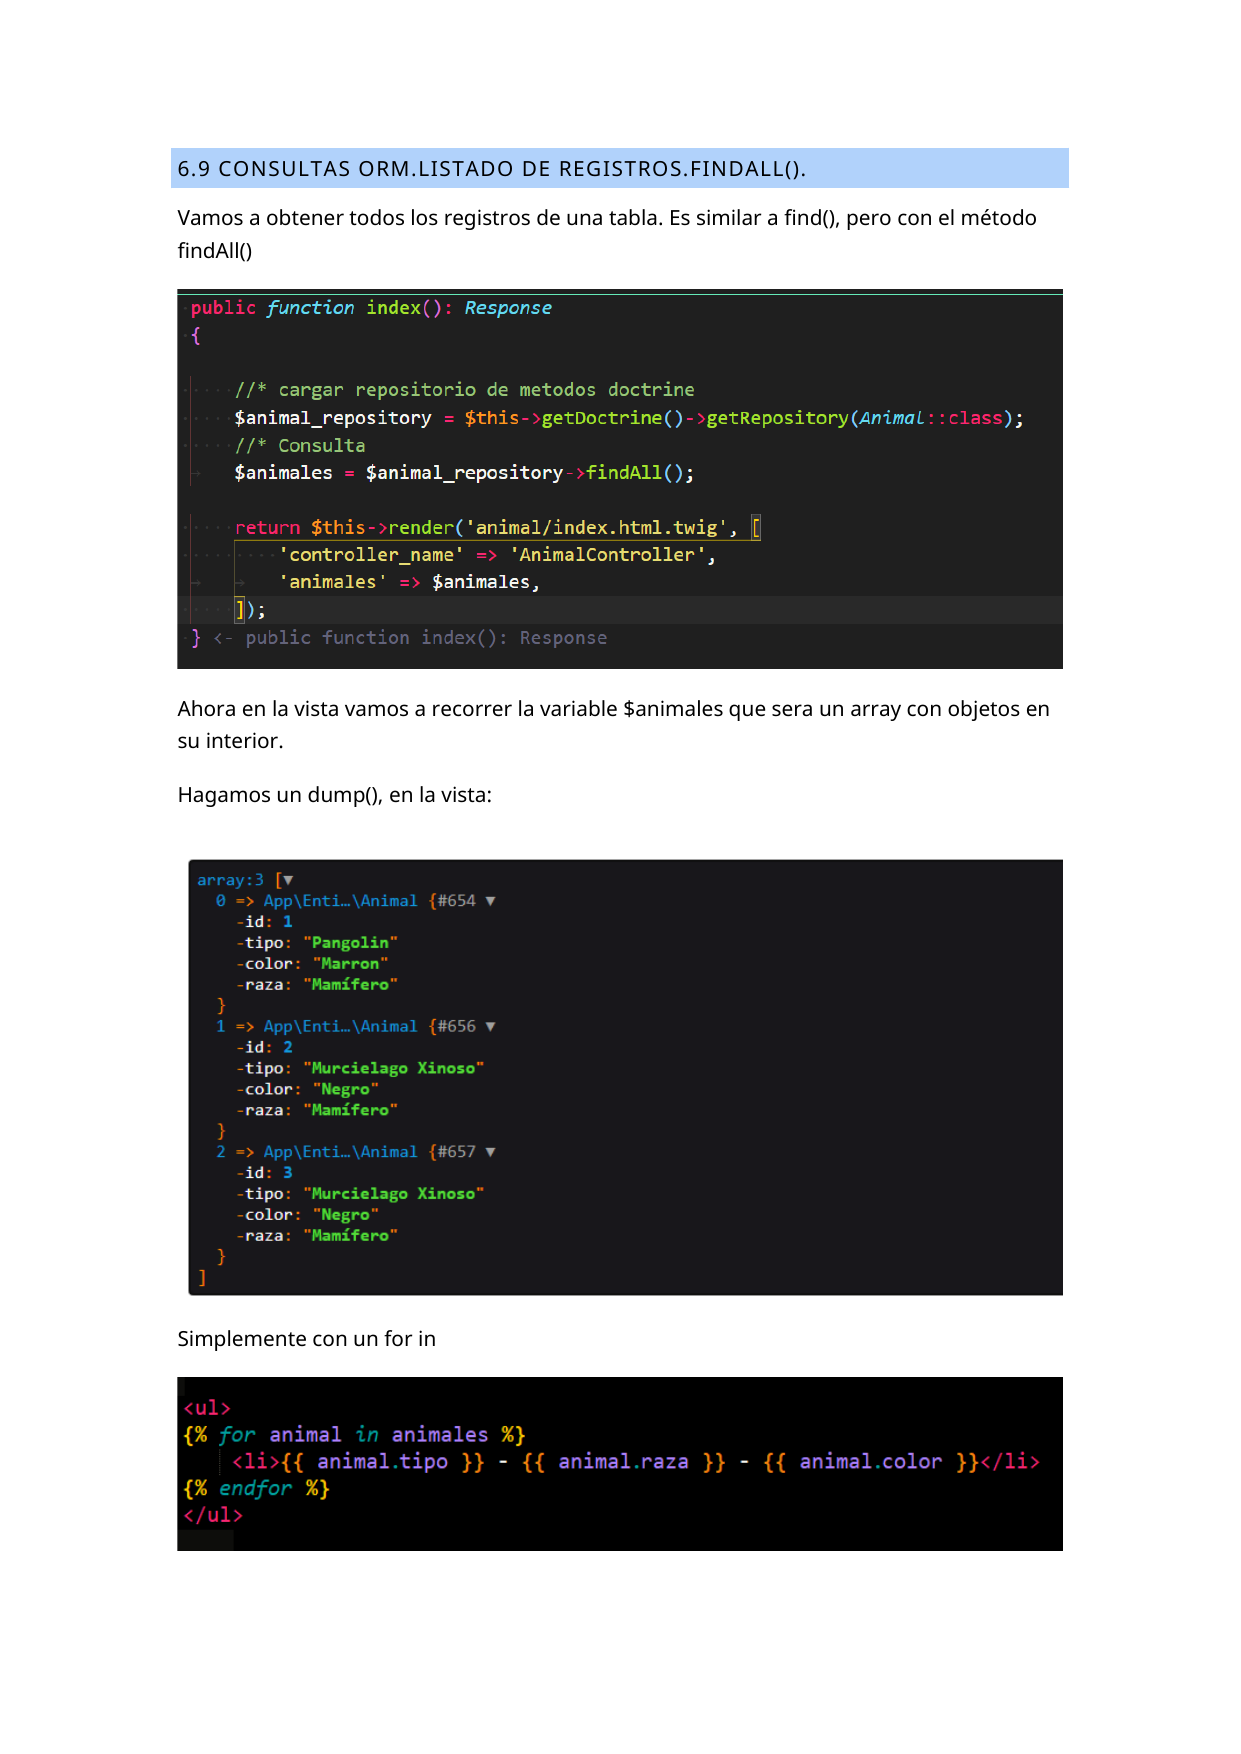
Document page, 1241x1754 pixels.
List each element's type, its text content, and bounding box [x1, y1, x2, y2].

text Hagamos un dump(), en la vista: [177, 780, 1063, 808]
picture [177, 833, 1063, 1299]
picture [177, 1377, 1063, 1551]
text Vamos a obtener todos los registros de una tabla. Es similar a find(), pero con el método findAll() [177, 203, 1063, 264]
text Ahora en la vista vamos a recorrer la variable $animales que sera un array con objetos en su interior. [177, 694, 1063, 755]
text Simplemente con un for in [177, 1324, 1063, 1352]
subtitle 6.9 CONSULTAS ORM.LISTADO DE REGISTROS.findAll(). [177, 154, 1063, 182]
picture [177, 289, 1063, 669]
